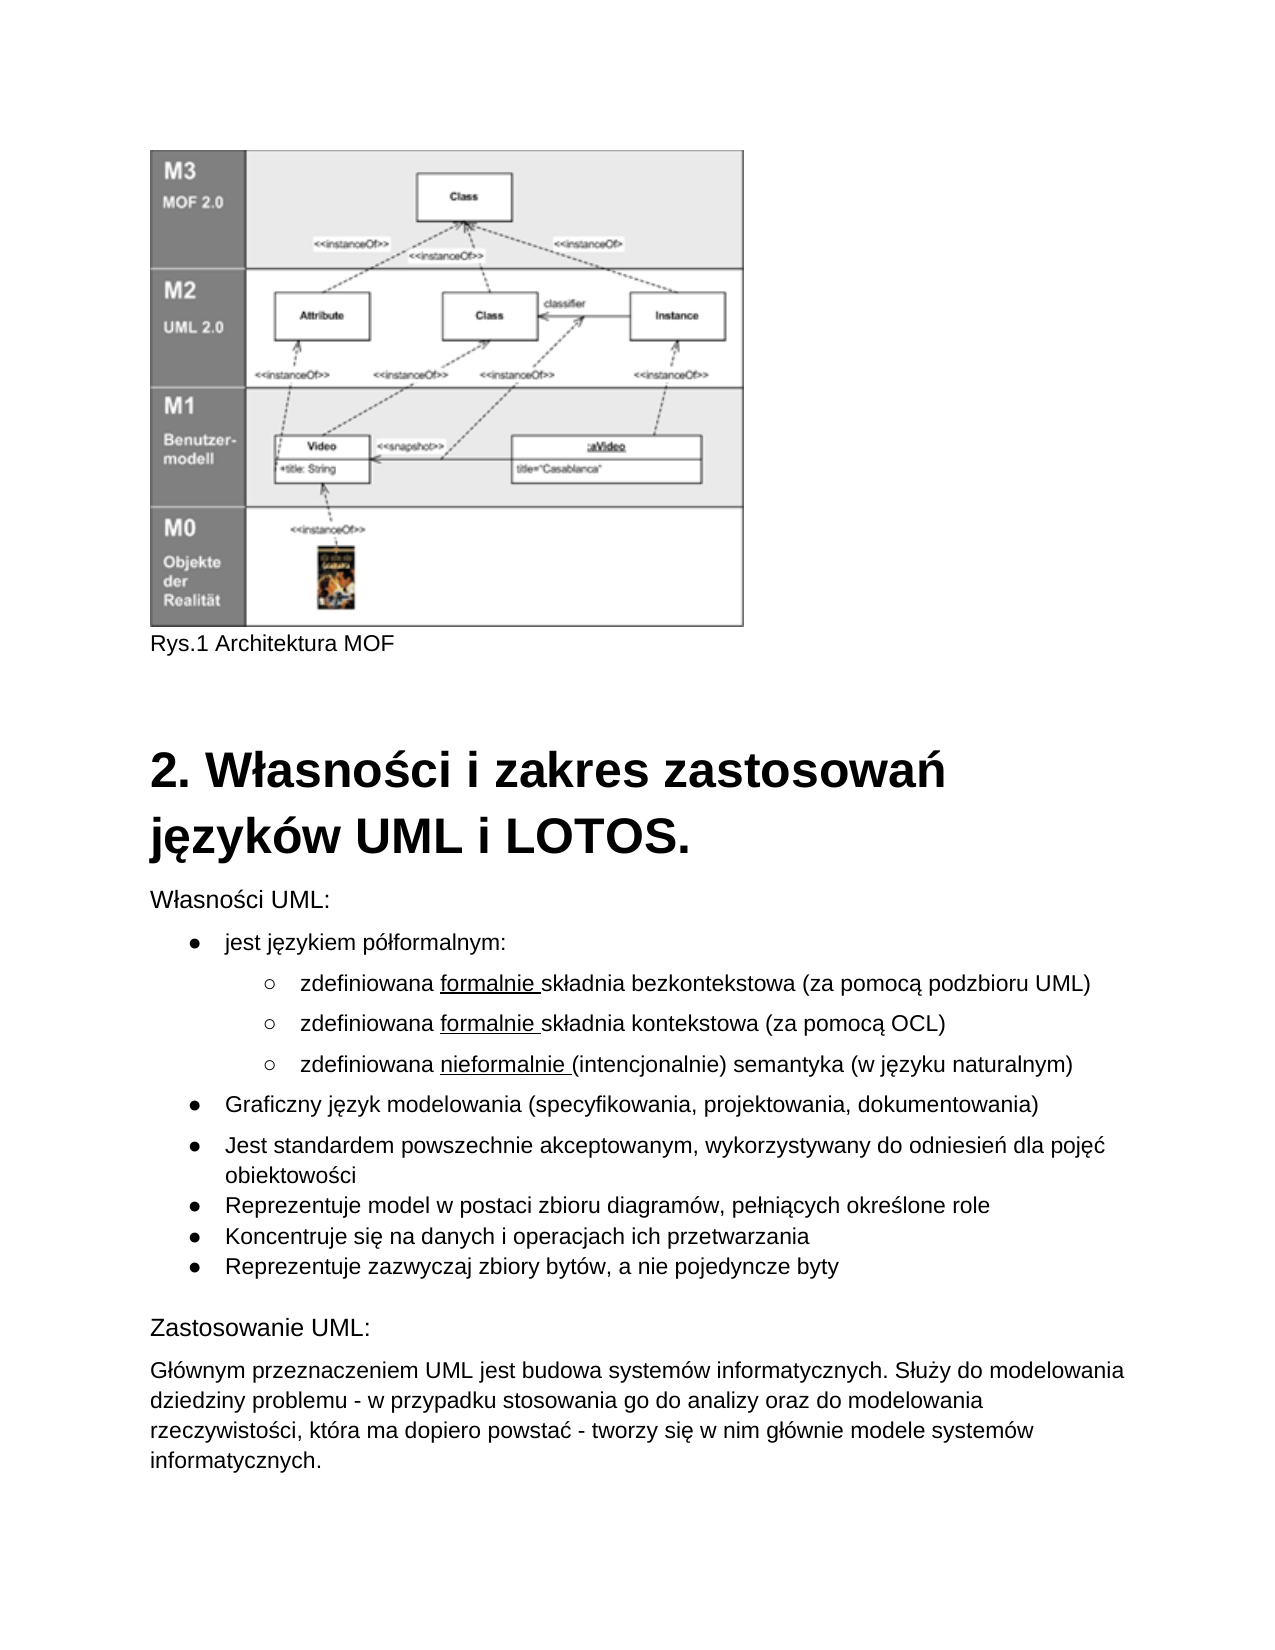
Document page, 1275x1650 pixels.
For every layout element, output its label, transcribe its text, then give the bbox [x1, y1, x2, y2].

list Reprezentuje model w postaci zbioru diagramów, pełniących określone role [188, 1192, 1125, 1219]
text Zastosowanie UML: [150, 1313, 1125, 1342]
list Koncentruje się na danych i operacjach ich przetwarzania [188, 1223, 1125, 1249]
list Reprezentuje zazwyczaj zbiory bytów, a nie pojedyncze byty [188, 1253, 1125, 1279]
list jest językiem półformalnym: [188, 929, 1125, 955]
list zdefiniowana formalnie składnia kontekstowa (za pomocą OCL) [263, 1010, 1125, 1036]
text Rys.1 Architektura MOF [150, 630, 1125, 657]
list zdefiniowana formalnie składnia bezkontekstowa (za pomocą podzbioru UML) [263, 969, 1125, 996]
subtitle 2. Własności i zakres zastosowań języków UML i LOTOS. [150, 741, 1125, 864]
text Własności UML: [150, 885, 1125, 914]
list Graficzny język modelowania (specyfikowania, projektowania, dokumentowania) [188, 1091, 1125, 1118]
picture [150, 150, 744, 627]
list Jest standardem powszechnie akceptowanym, wykorzystywany do odniesień dla pojęć obiektowości [188, 1132, 1125, 1188]
text Głównym przeznaczeniem UML jest budowa systemów informatycznych. Służy do modelowania dziedziny problemu - w przypadku stosowania go do analizy oraz do modelowania rzeczywistości, która ma dopiero powstać - tworzy się w nim głównie modele systemów informatycznych. [150, 1357, 1125, 1474]
list zdefiniowana nieformalnie (intencjonalnie) semantyka (w języku naturalnym) [263, 1051, 1125, 1077]
